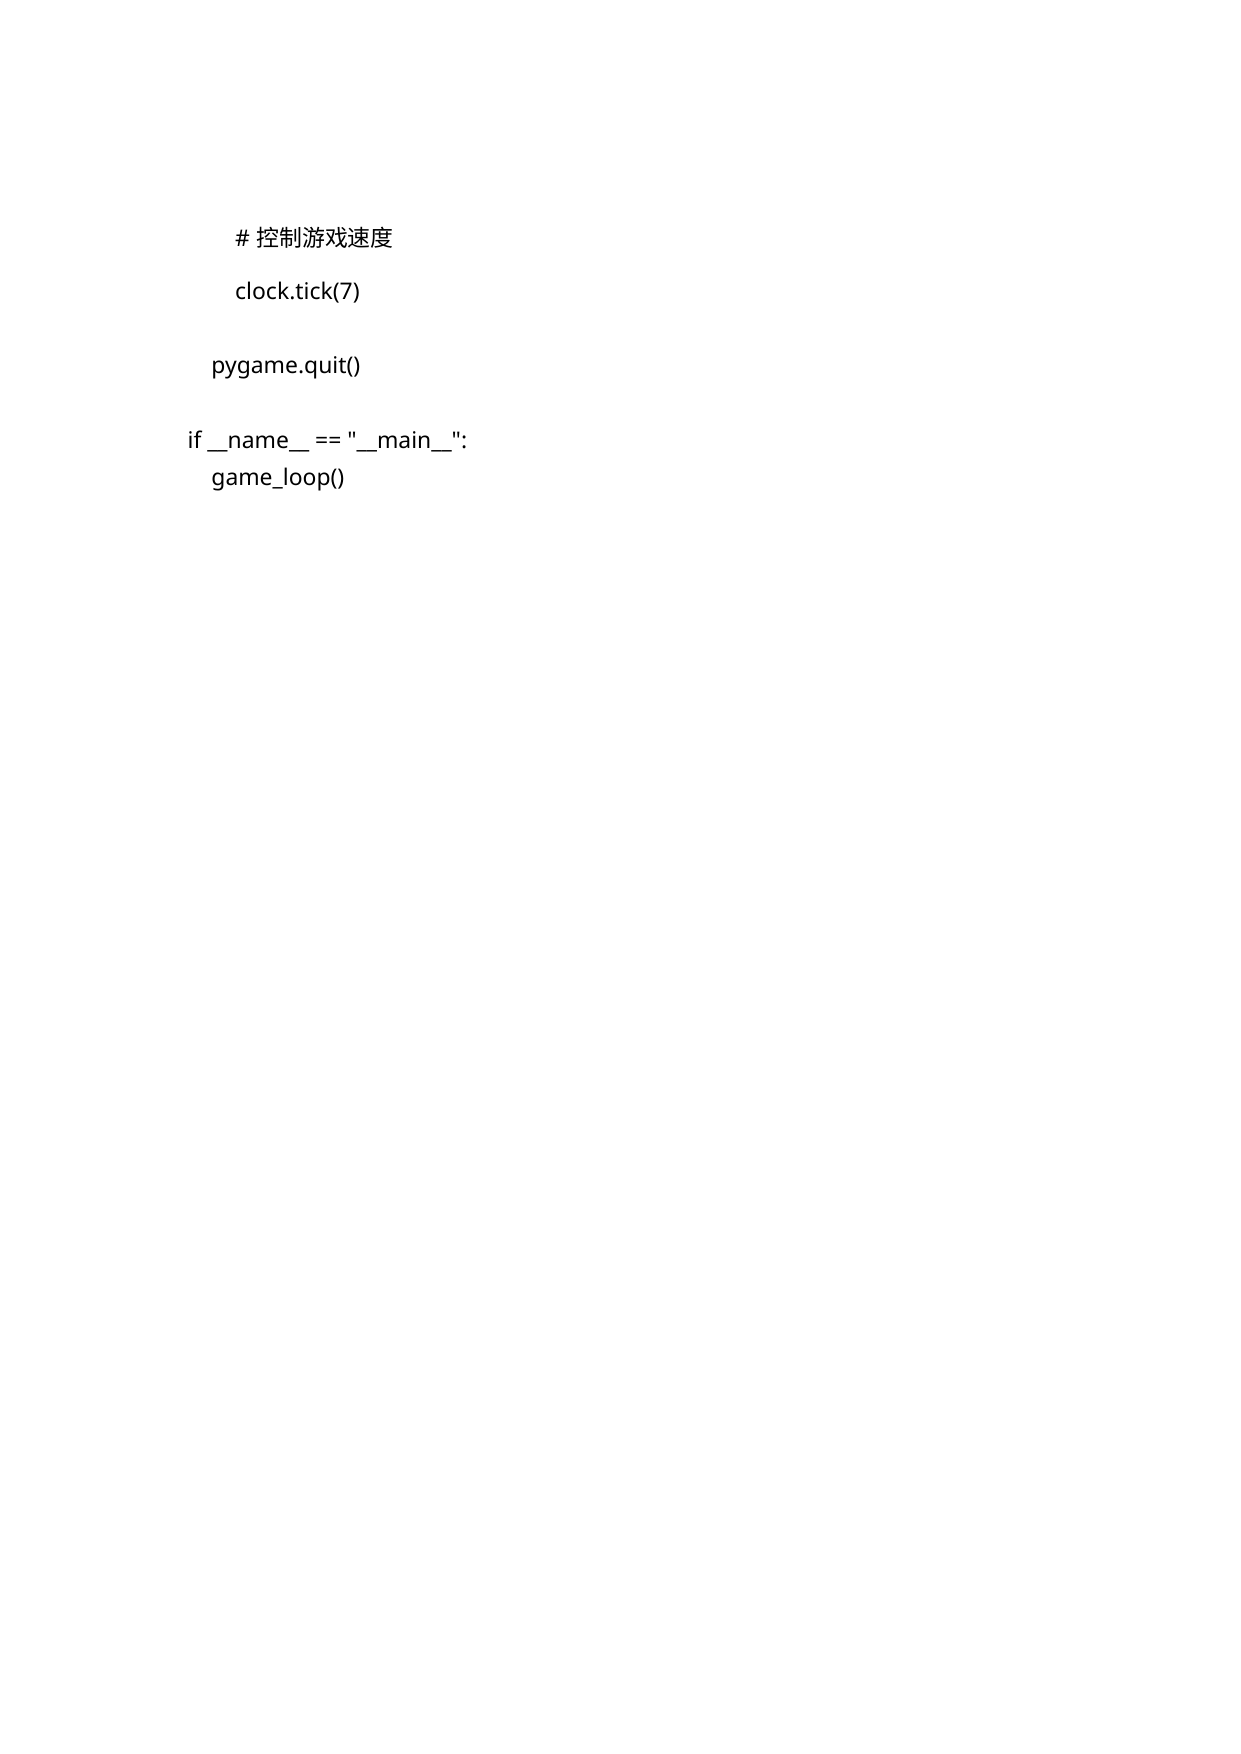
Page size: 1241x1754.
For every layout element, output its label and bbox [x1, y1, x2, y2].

text [187, 162, 1053, 493]
